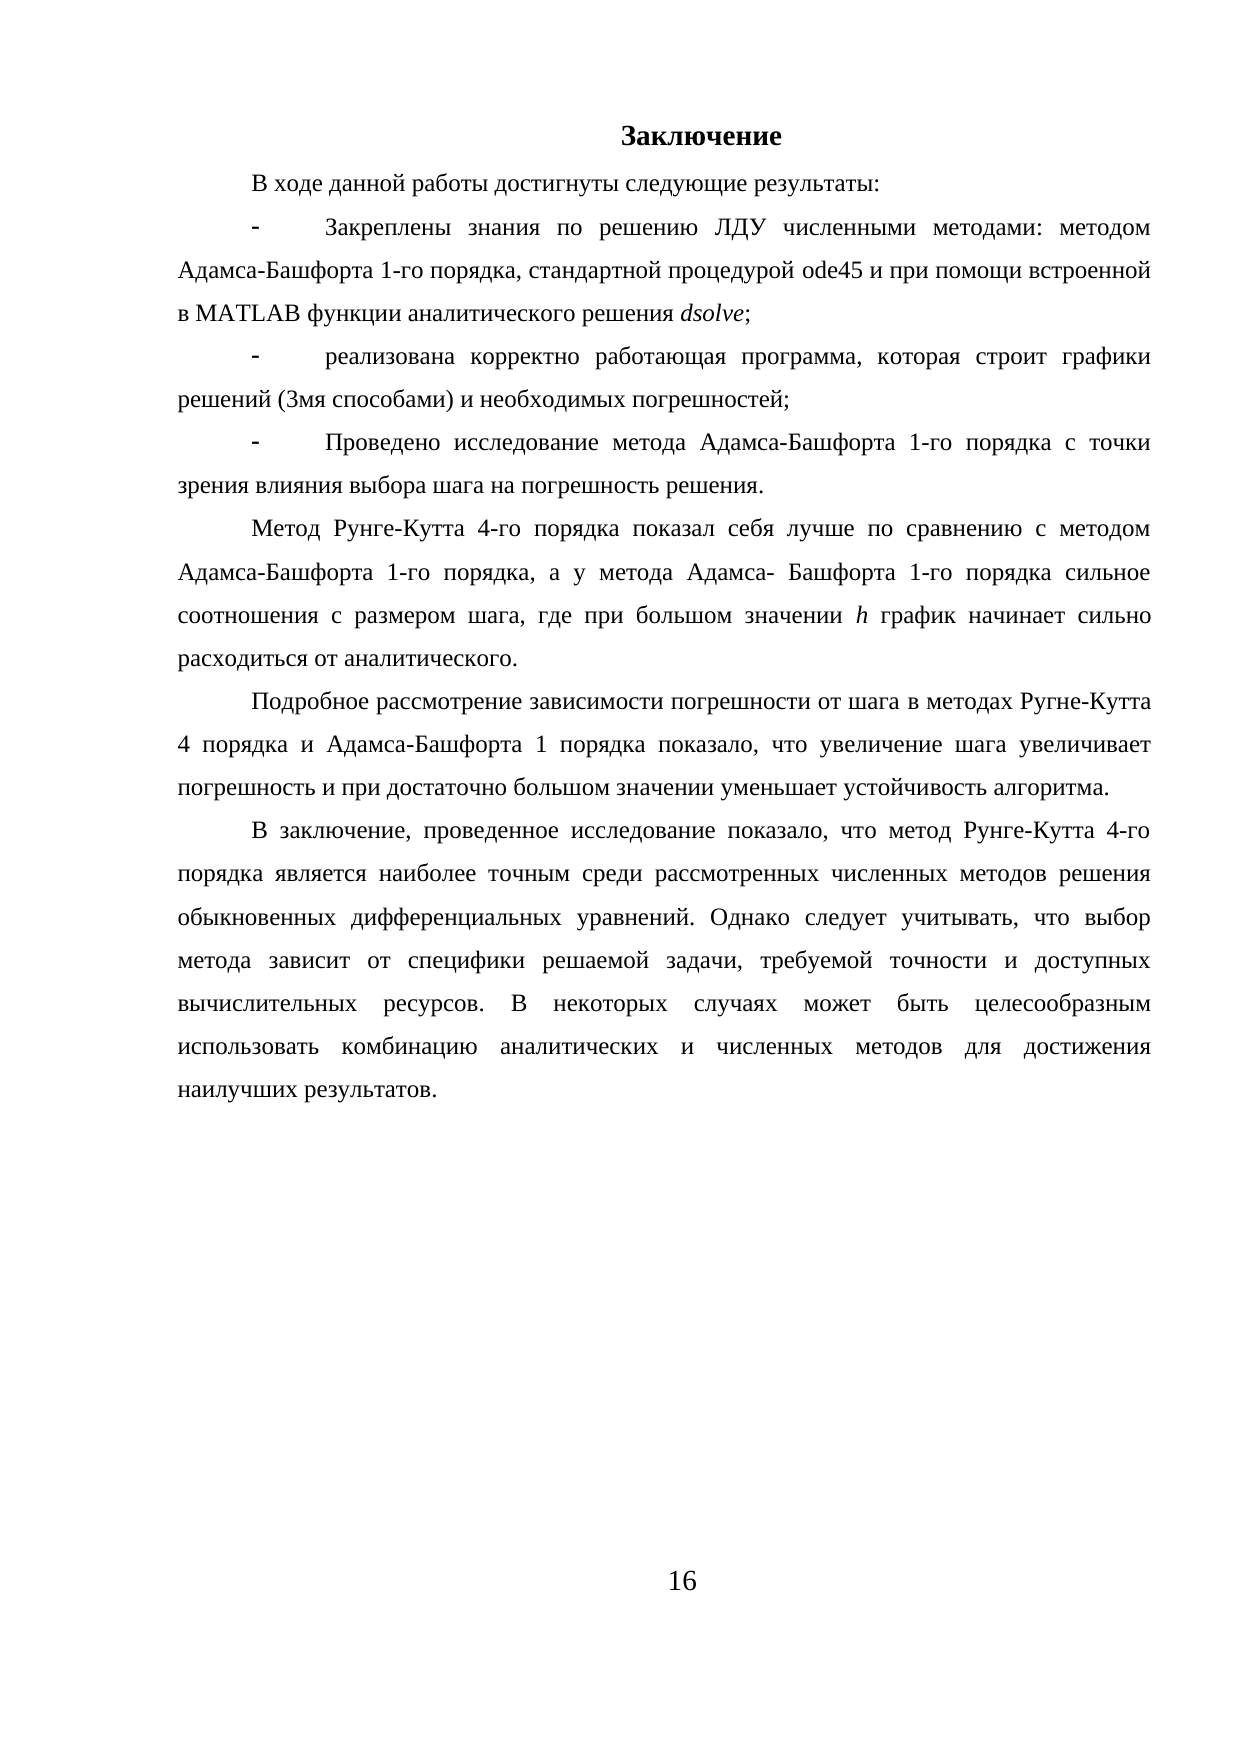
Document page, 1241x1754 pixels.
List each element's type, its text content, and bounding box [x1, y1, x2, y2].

list Закреплены знания по решению ЛДУ численными методами: методом Адамса-Башфорта 1-го порядка, стандартной процедурой ode45 и при помощи встроенной в MATLAB функции аналитического решения dsolve; [177, 212, 1152, 327]
text Метод Рунге-Кутта 4-го порядка показал себя лучше по сравнению с методом Адамса-Башфорта 1-го порядка, а у метода Адамса- Башфорта 1-го порядка сильное соотношения с размером шага, где при большом значении h график начинает сильно расходиться от аналитического. [177, 513, 1152, 672]
subtitle Заключение [177, 118, 1152, 152]
list Проведено исследование метода Адамса-Башфорта 1-го порядка с точки зрения влияния выбора шага на погрешность решения. [177, 427, 1152, 499]
text Подробное рассмотрение зависимости погрешности от шага в методах Ругне-Кутта 4 порядка и Адамса-Башфорта 1 порядка показало, что увеличение шага увеличивает погрешность и при достаточно большом значении уменьшает устойчивость алгоритма. [177, 686, 1152, 801]
list реализована корректно работающая программа, которая строит графики решений (3мя способами) и необходимых погрешностей; [177, 341, 1152, 413]
text В заключение, проведенное исследование показало, что метод Рунге-Кутта 4-го порядка является наиболее точным среди рассмотренных численных методов решения обыкновенных дифференциальных уравнений. Однако следует учитывать, что выбор метода зависит от специфики решаемой задачи, требуемой точности и доступных вычислительных ресурсов. В некоторых случаях может быть целесообразным использовать комбинацию аналитических и численных методов для достижения наилучших результатов. [177, 815, 1152, 1103]
text В ходе данной работы достигнуты следующие результаты: [177, 168, 1152, 197]
